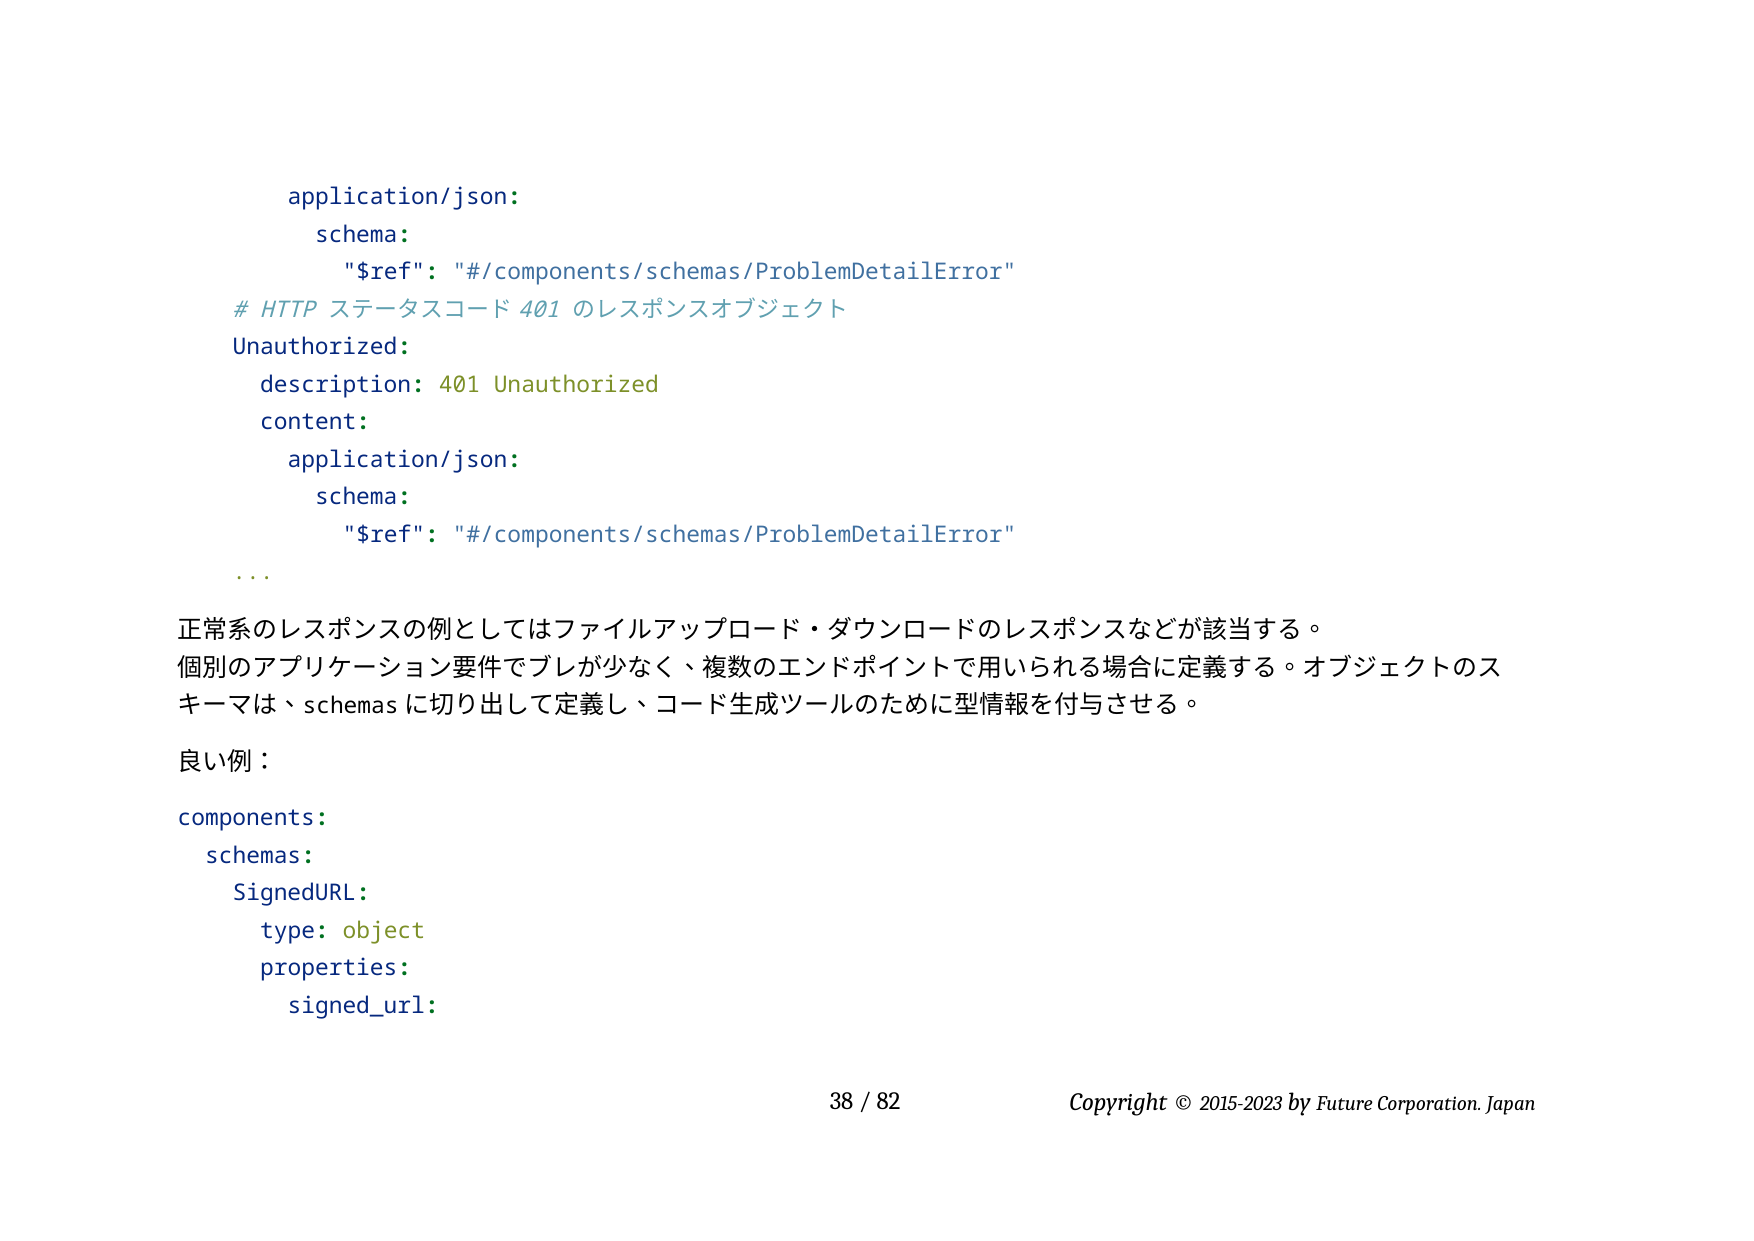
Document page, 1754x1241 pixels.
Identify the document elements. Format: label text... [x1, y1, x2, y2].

text 良い例： [177, 742, 1547, 779]
text 正常系のレスポンスの例としてはファイルアップロード・ダウンロードのレスポンスなどが該当する。 個別のアプリケーション要件でブレが少なく、複数のエンドポイントで用いられる場合に定義する。オブジェクトのスキーマは、schemas に切り出して定義し、コード生成ツールのために型情報を付与させる。 [177, 611, 1547, 723]
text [177, 177, 1547, 590]
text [177, 798, 1547, 1023]
